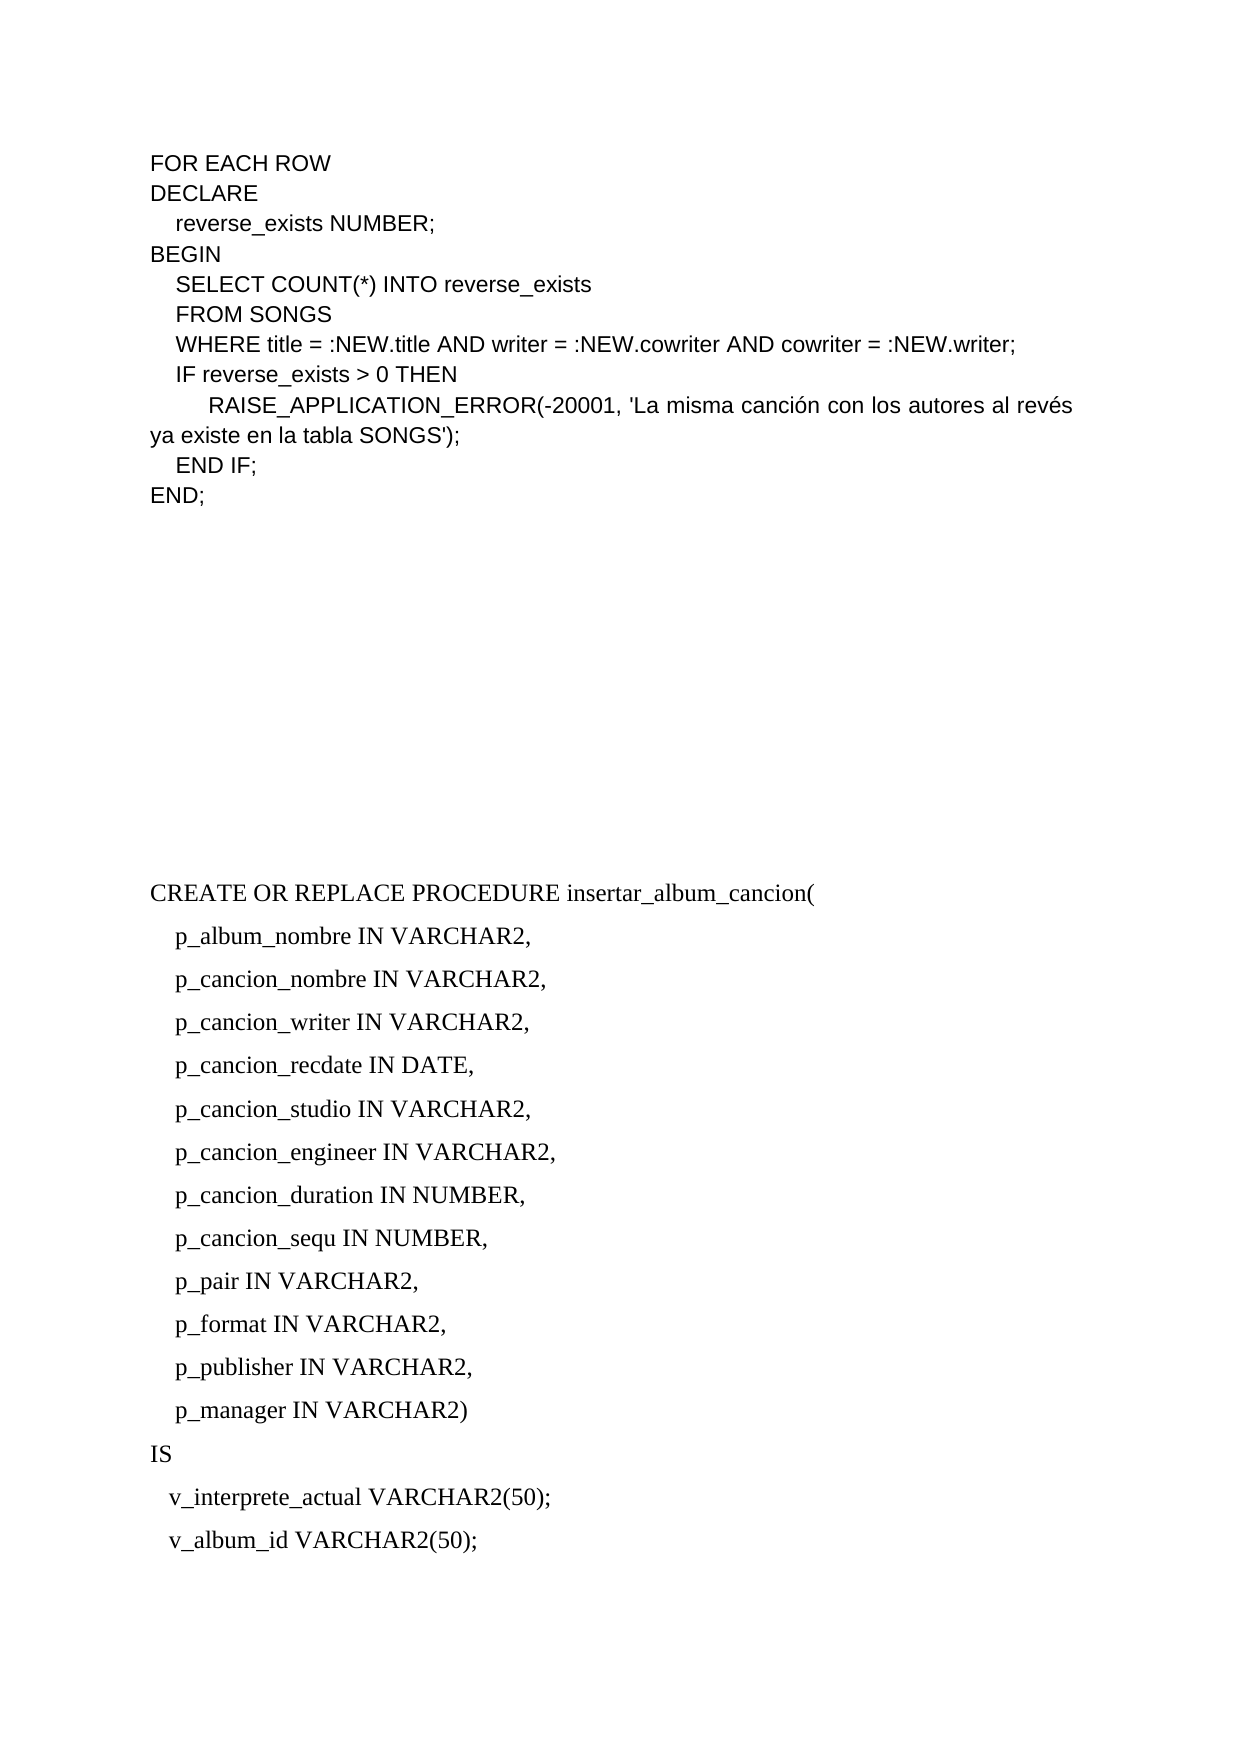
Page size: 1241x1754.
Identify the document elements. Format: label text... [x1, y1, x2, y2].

text WHERE title = :NEW.title AND writer = :NEW.cowriter AND cowriter = :NEW.writer; [150, 331, 1075, 358]
text p_cancion_studio IN VARCHAR2, [150, 1094, 1090, 1122]
text FOR EACH ROW [150, 150, 1075, 176]
text reverse_exists NUMBER; [150, 210, 1075, 237]
text p_cancion_recdate IN DATE, [150, 1051, 1090, 1079]
text DECLARE [150, 180, 1075, 207]
text END; [150, 482, 1075, 509]
text RAISE_APPLICATION_ERROR(-20001, 'La misma canción con los autores al revés ya existe en la tabla SONGS'); [150, 392, 1075, 448]
text IS [150, 1439, 1090, 1467]
text p_cancion_nombre IN VARCHAR2, [150, 964, 1090, 993]
text v_interprete_actual VARCHAR2(50); [150, 1482, 1090, 1511]
text IF reverse_exists > 0 THEN [150, 361, 1075, 388]
text FROM SONGS [150, 301, 1075, 327]
text p_format IN VARCHAR2, [150, 1309, 1090, 1338]
text p_cancion_engineer IN VARCHAR2, [150, 1137, 1090, 1166]
text p_manager IN VARCHAR2) [150, 1396, 1090, 1424]
text CREATE OR REPLACE PROCEDURE insertar_album_cancion( [150, 878, 1090, 907]
text p_pair IN VARCHAR2, [150, 1266, 1090, 1295]
text BEGIN [150, 241, 1075, 267]
text p_cancion_duration IN NUMBER, [150, 1180, 1090, 1209]
text p_album_nombre IN VARCHAR2, [150, 921, 1090, 950]
text p_cancion_writer IN VARCHAR2, [150, 1007, 1090, 1036]
text p_publisher IN VARCHAR2, [150, 1352, 1090, 1381]
text p_cancion_sequ IN NUMBER, [150, 1223, 1090, 1252]
text END IF; [150, 452, 1075, 478]
text v_album_id VARCHAR2(50); [150, 1525, 1090, 1554]
text SELECT COUNT(*) INTO reverse_exists [150, 271, 1075, 297]
